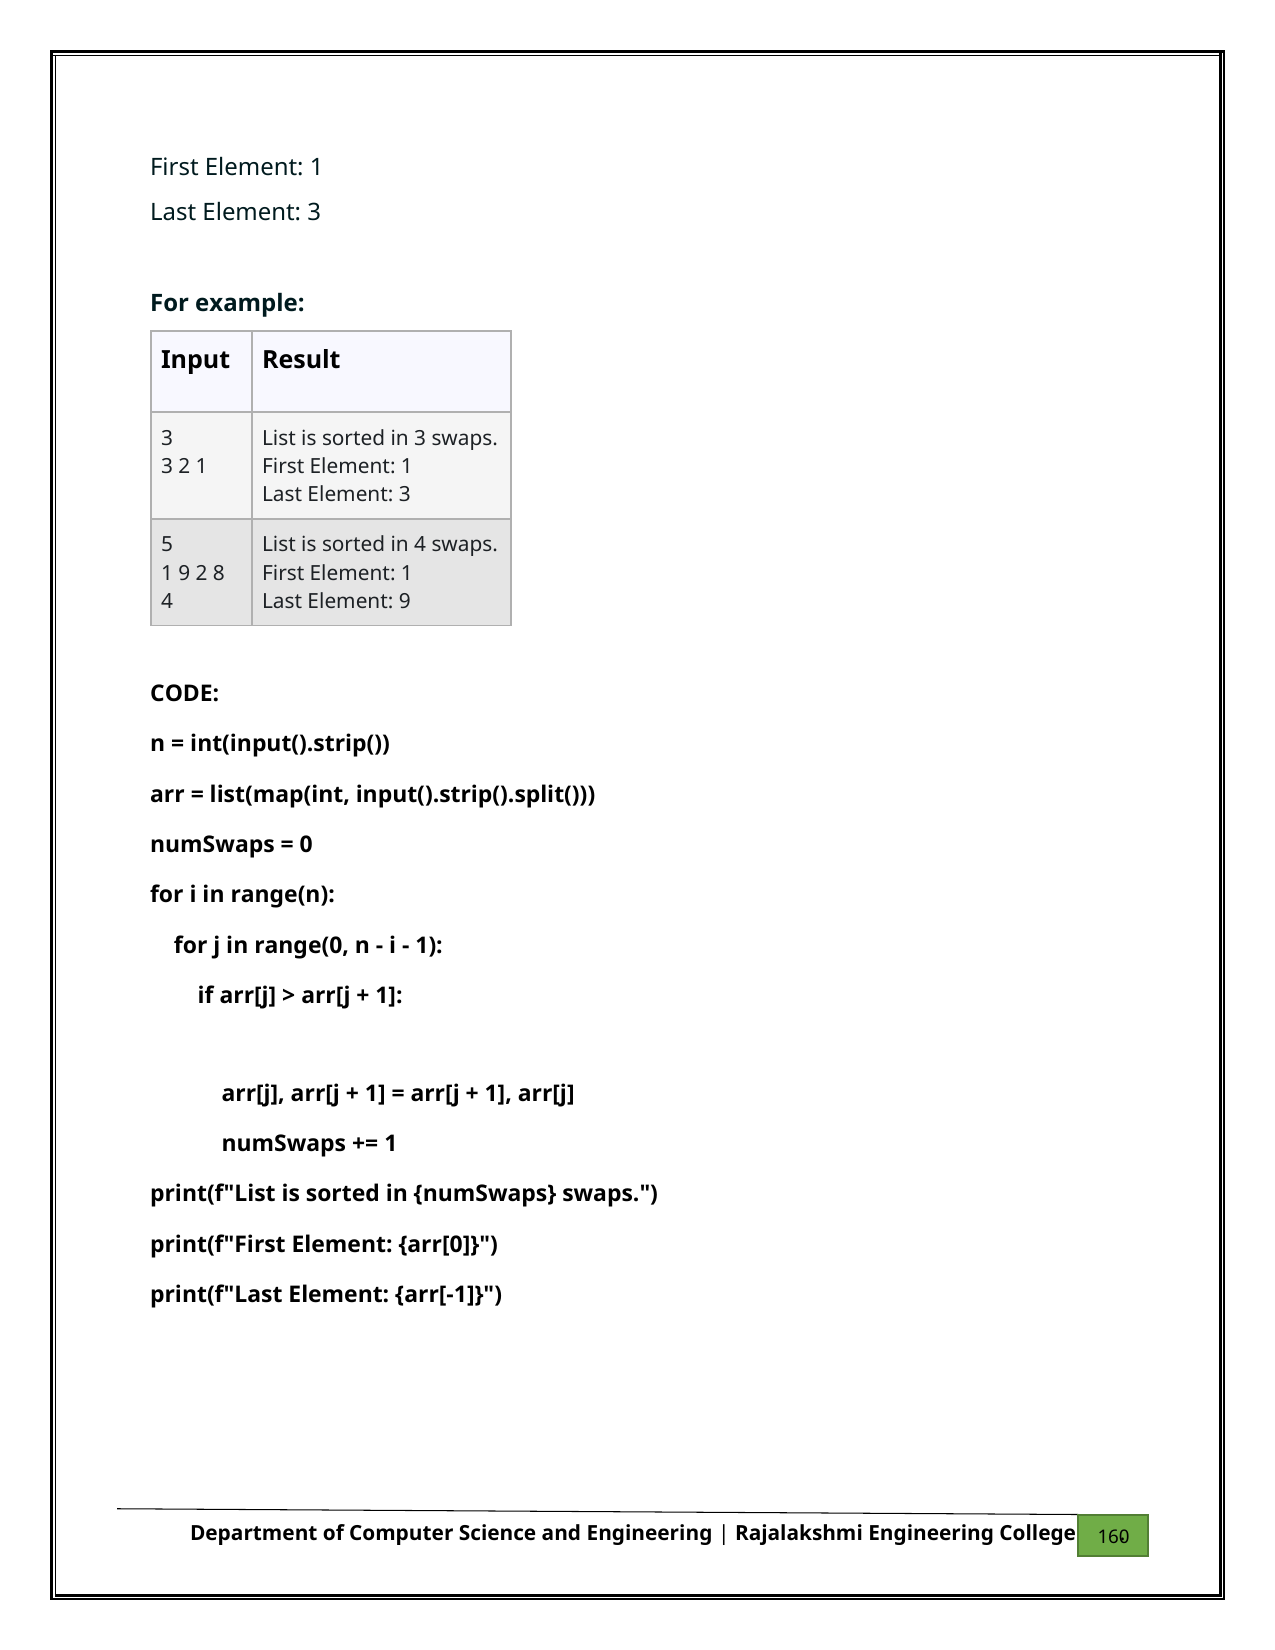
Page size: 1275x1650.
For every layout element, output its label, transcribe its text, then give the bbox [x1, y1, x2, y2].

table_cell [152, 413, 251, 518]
text For example: [150, 285, 1125, 318]
text for j in range(0, n - i - 1): [150, 929, 1125, 960]
text print(f"First Element: {arr[0]}") [150, 1228, 1125, 1259]
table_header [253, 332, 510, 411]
text if arr[j] > arr[j + 1]: [150, 979, 1125, 1011]
text numSwaps += 1 [150, 1127, 1125, 1158]
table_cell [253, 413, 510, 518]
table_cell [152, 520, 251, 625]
text Last Element: 3 [150, 195, 1125, 228]
text print(f"List is sorted in {numSwaps} swaps.") [150, 1177, 1125, 1209]
text First Element: 1 [150, 150, 1125, 183]
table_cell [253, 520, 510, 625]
text print(f"Last Element: {arr[-1]}") [150, 1278, 1125, 1309]
text n = int(input().strip()) [150, 727, 1125, 758]
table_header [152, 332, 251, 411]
text numSwaps = 0 [150, 828, 1125, 859]
text for i in range(n): [150, 878, 1125, 910]
text CODE: [150, 677, 1125, 708]
text arr = list(map(int, input().strip().split())) [150, 778, 1125, 809]
text arr[j], arr[j + 1] = arr[j + 1], arr[j] [150, 1077, 1125, 1108]
